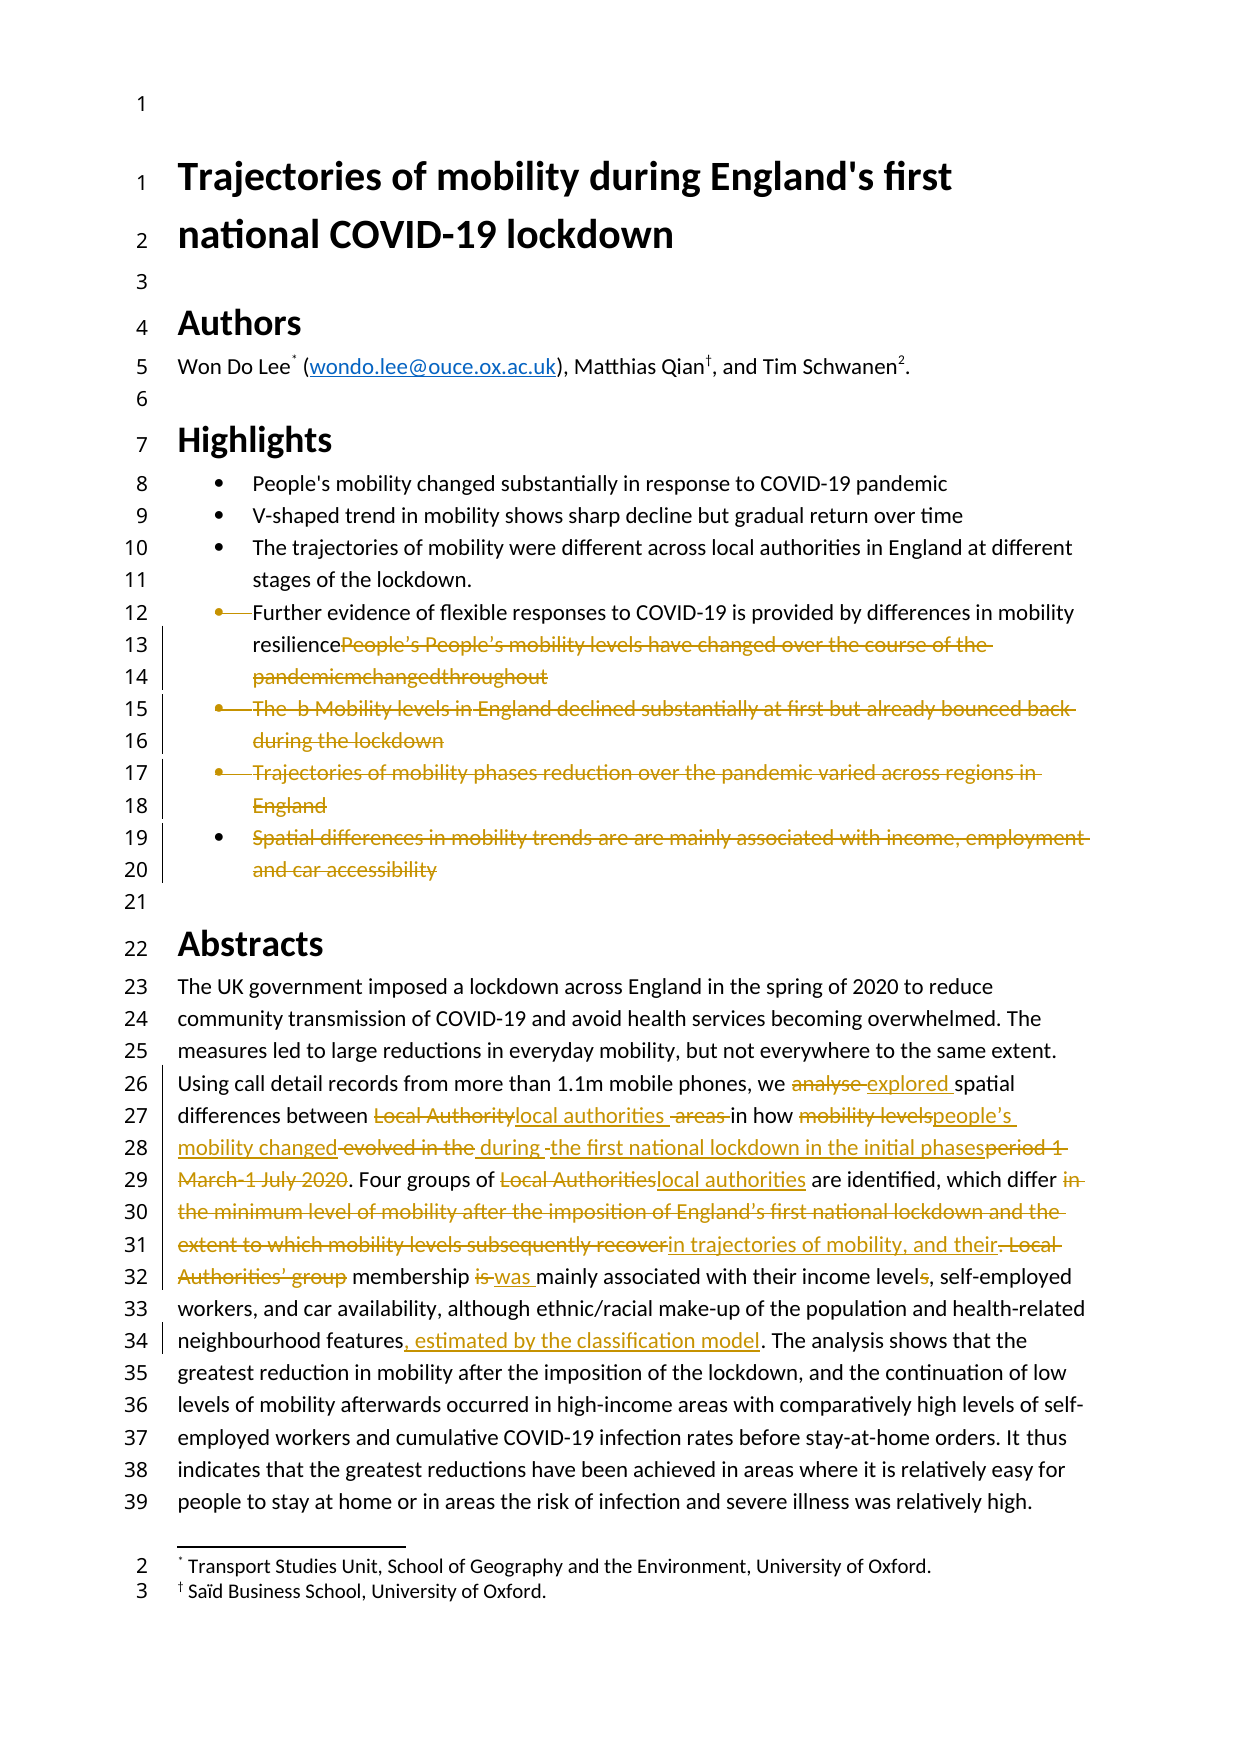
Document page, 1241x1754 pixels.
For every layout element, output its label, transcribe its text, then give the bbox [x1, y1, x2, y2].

subtitle Authors [177, 299, 1090, 345]
subtitle Highlights [177, 416, 1090, 462]
subtitle Abstracts [177, 919, 1090, 965]
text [177, 972, 1090, 1515]
text Won Do Lee (wondo.lee@ouce.ox.ac.uk), Matthias Qian, and Tim Schwanen2. [177, 352, 1090, 380]
title Trajectories of mobility during England's first national COVID-19 lockdown [177, 150, 1090, 259]
list People's mobility changed substantially in response to COVID-19 pandemic [215, 469, 1090, 497]
list V-shaped trend in mobility shows sharp decline but gradual return over time [215, 501, 1090, 529]
list The trajectories of mobility were different across local authorities in England at different stages of the lockdown. [215, 533, 1090, 593]
list Further evidence of flexible responses to COVID-19 is provided by differences in mobility resilience [215, 598, 1090, 690]
